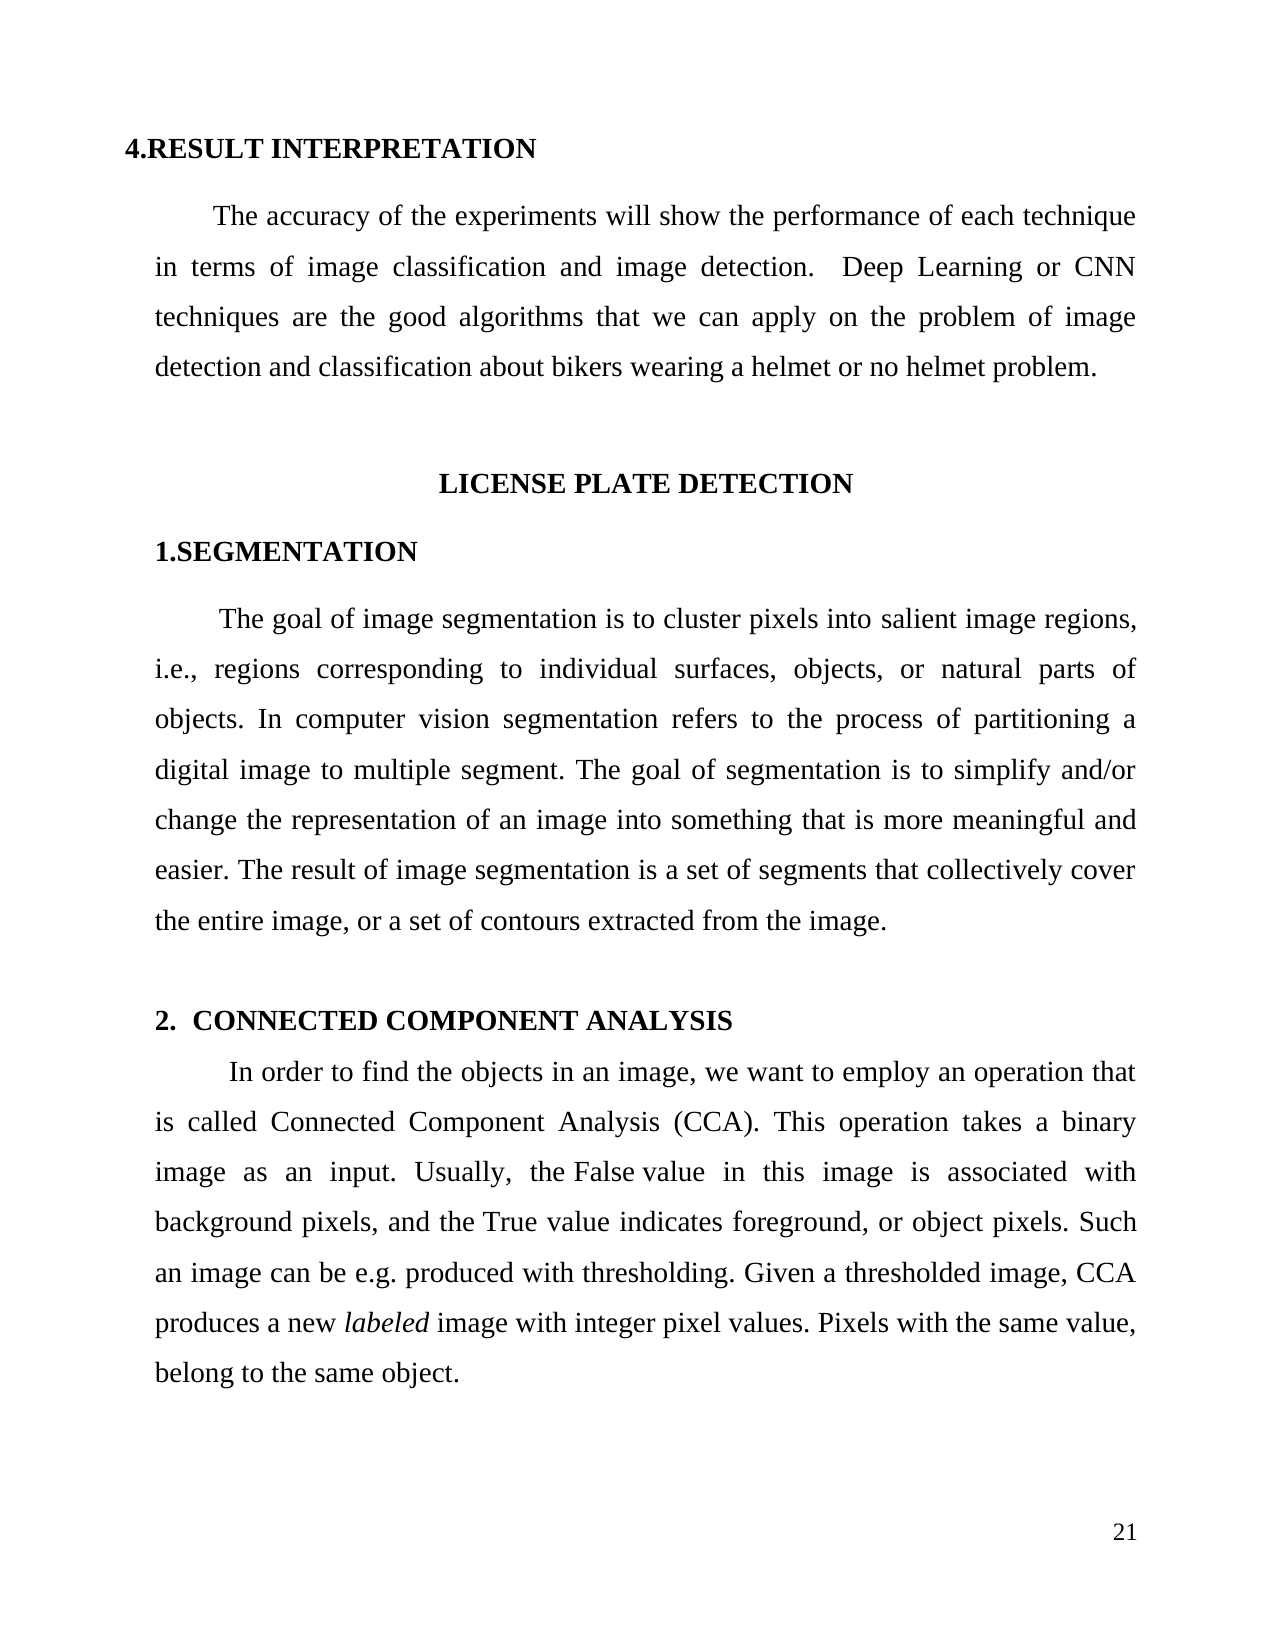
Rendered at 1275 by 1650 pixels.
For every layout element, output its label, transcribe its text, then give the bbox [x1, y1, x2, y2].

text In order to find the objects in an image, we want to employ an operation that is called Connected Component Analysis (CCA). This operation takes a binary image as an input. Usually, the False value in this image is associated with background pixels, and the True value indicates foreground, or object pixels. Such an image can be e.g. produced with thresholding. Given a thresholded image, CCA produces a new labeled image with integer pixel values. Pixels with the same value, belong to the same object. [154, 1212, 1137, 1389]
list CONNECTED COMPONENT ANALYSIS [154, 1003, 1137, 1037]
text The goal of image segmentation is to cluster pixels into salient image regions, i.e., regions corresponding to individual surfaces, objects, or natural parts of objects. In computer vision segmentation refers to the process of partitioning a digital image to multiple segment. The goal of segmentation is to simplify and/or change the representation of an image into something that is more meaningful and easier. The result of image segmentation is a set of segments that collectively cover the entire image, or a set of contours extracted from the image. [154, 601, 1137, 936]
text The accuracy of the experiments will show the performance of each technique in terms of image classification and image detection. Deep Learning or CNN techniques are the good algorithms that we can apply on the problem of image detection and classification about bikers wearing a helmet or no helmet problem. [154, 198, 1137, 383]
text LICENSE PLATE DETECTION [154, 467, 1137, 500]
text 1.SEGMENTATION [154, 534, 1137, 567]
text In order to find the objects in an image, we want to employ an operation that is called Connected Component Analysis (CCA). This operation takes a binary image as an input. Usually, the False value in this image is associated with background pixels, and the True value indicates foreground, or object pixels. Such an image can be e.g. produced with thresholding. Given a thresholded image, CCA produces a new labeled image with integer pixel values. Pixels with the same value, belong to the same object. [154, 1054, 1137, 1211]
text 4.RESULT INTERPRETATION [125, 131, 1137, 165]
